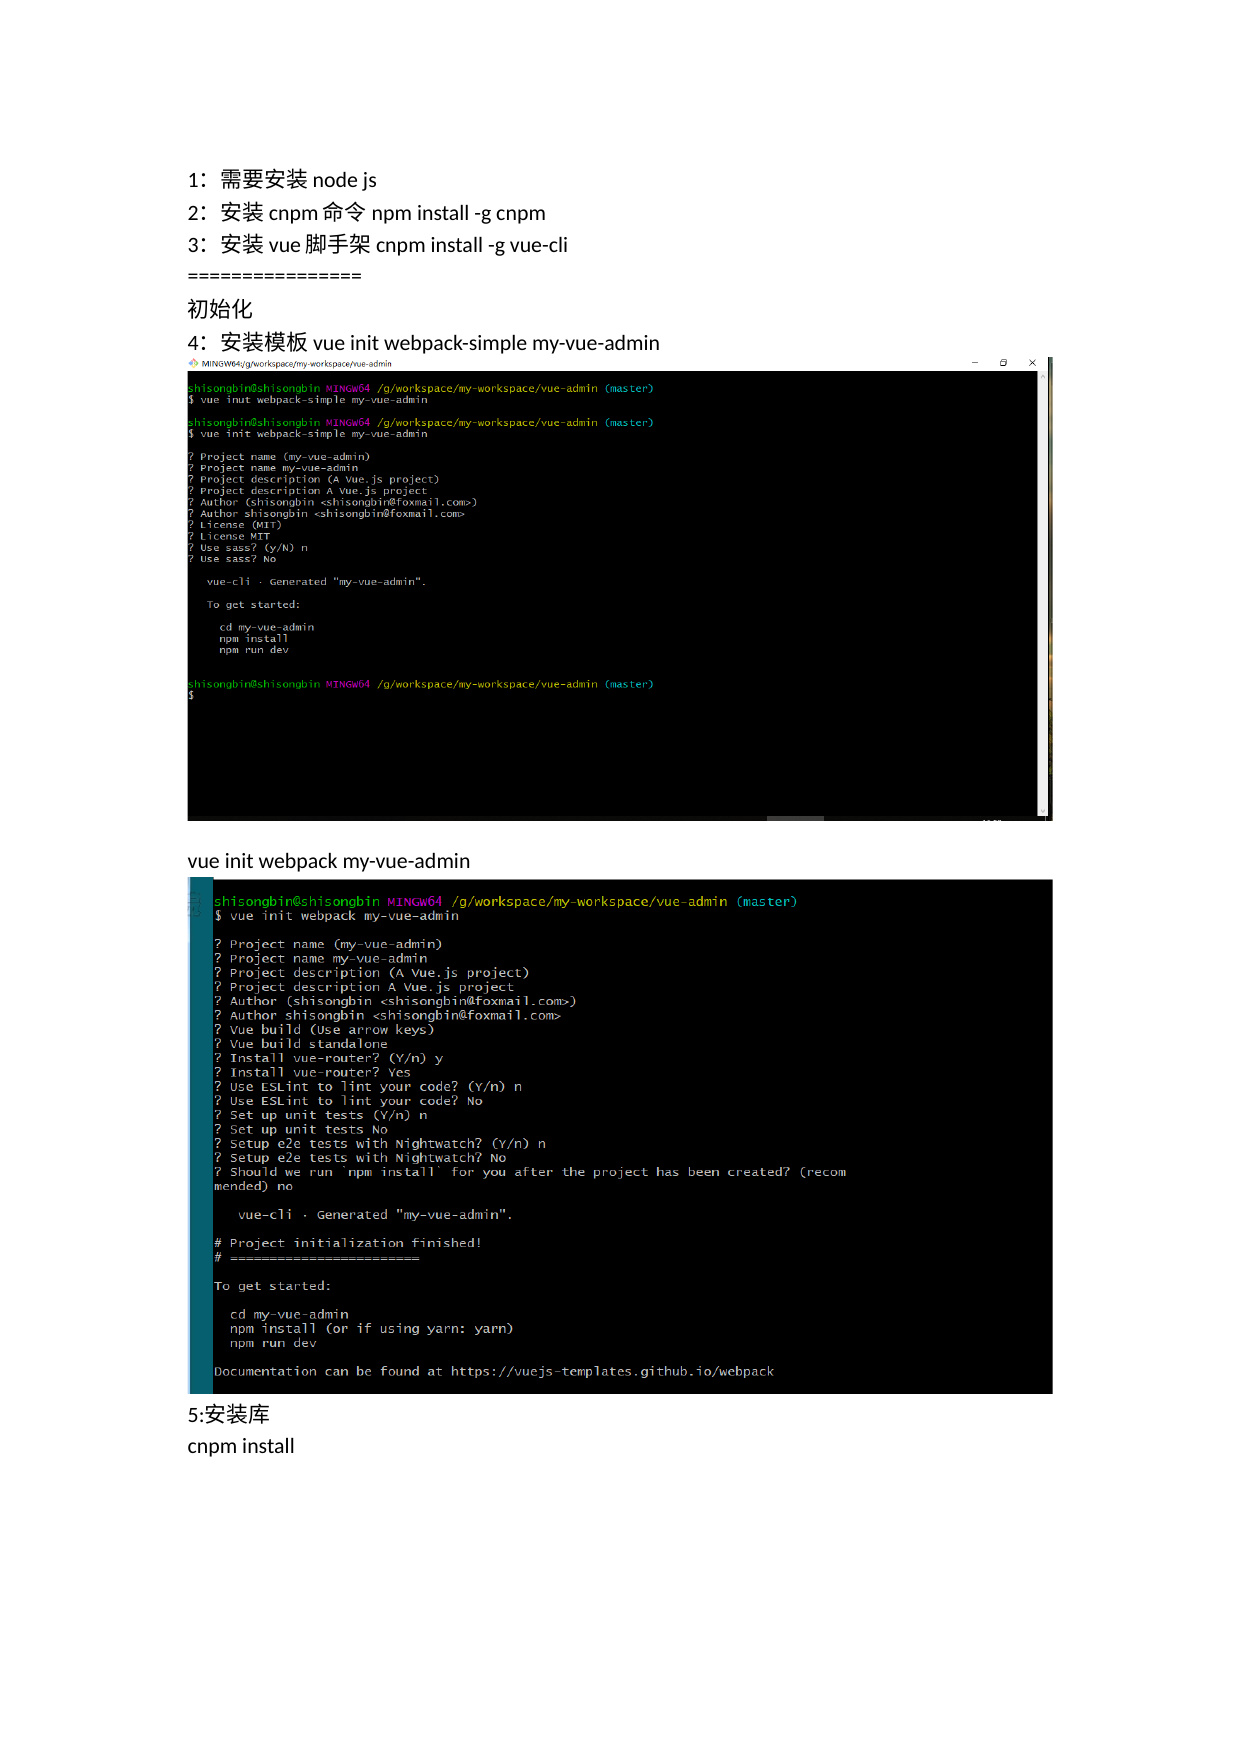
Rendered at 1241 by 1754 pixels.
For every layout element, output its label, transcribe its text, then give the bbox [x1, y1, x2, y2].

text ================ [187, 259, 1053, 292]
picture [187, 877, 1053, 1394]
text 1：需要安装node js [187, 162, 1053, 194]
text vue init webpack my-vue-admin [187, 844, 1053, 877]
text cnpm install [187, 1429, 1053, 1462]
text 初始化 [187, 292, 1053, 324]
picture [187, 357, 1053, 821]
text 4：安装模板 vue init webpack-simple my-vue-admin [187, 324, 1053, 357]
text 5:安装库 [187, 1397, 1053, 1429]
text 2：安装cnpm命令 npm install -g cnpm [187, 194, 1053, 227]
text 3：安装vue脚手架 cnpm install -g vue-cli [187, 227, 1053, 259]
